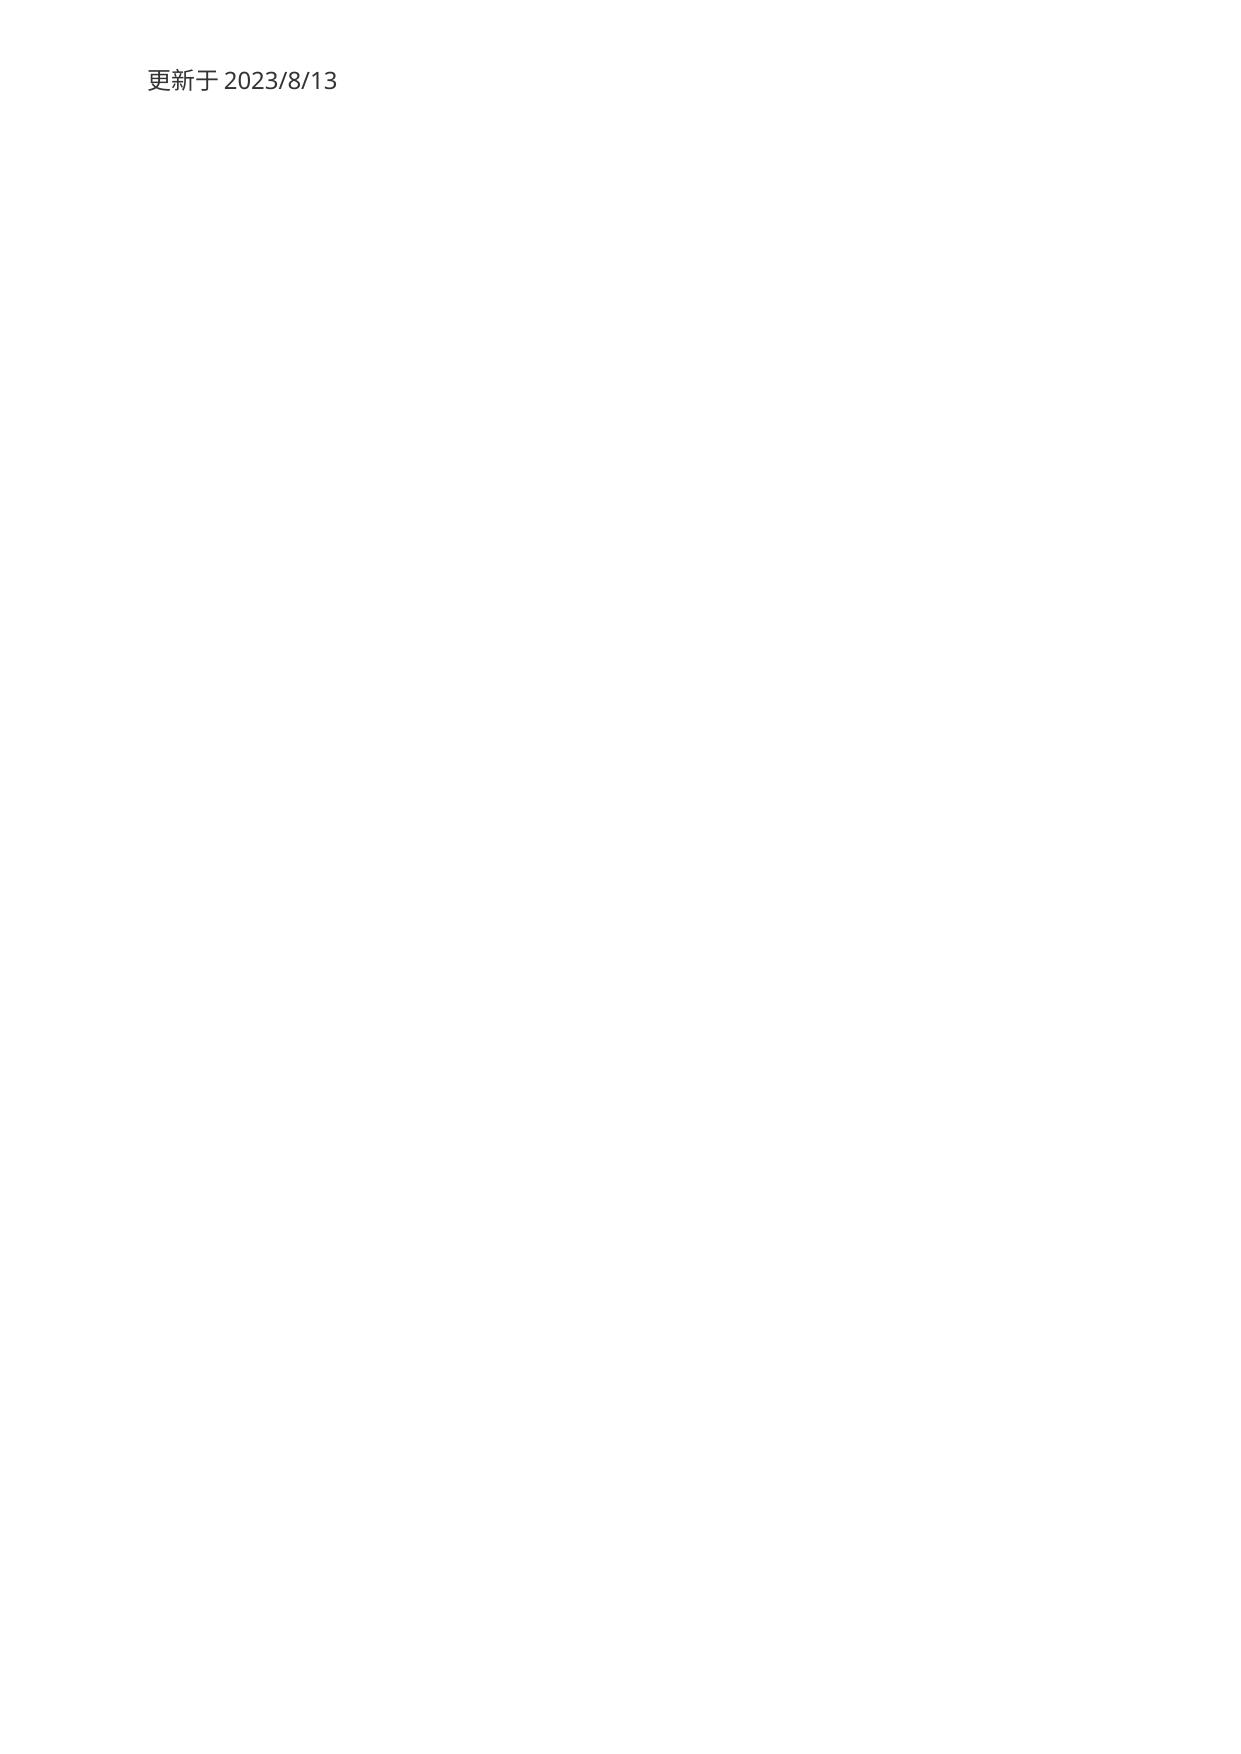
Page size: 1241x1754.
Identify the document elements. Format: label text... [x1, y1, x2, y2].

text 更新于2023/8/13 [103, 45, 1137, 113]
